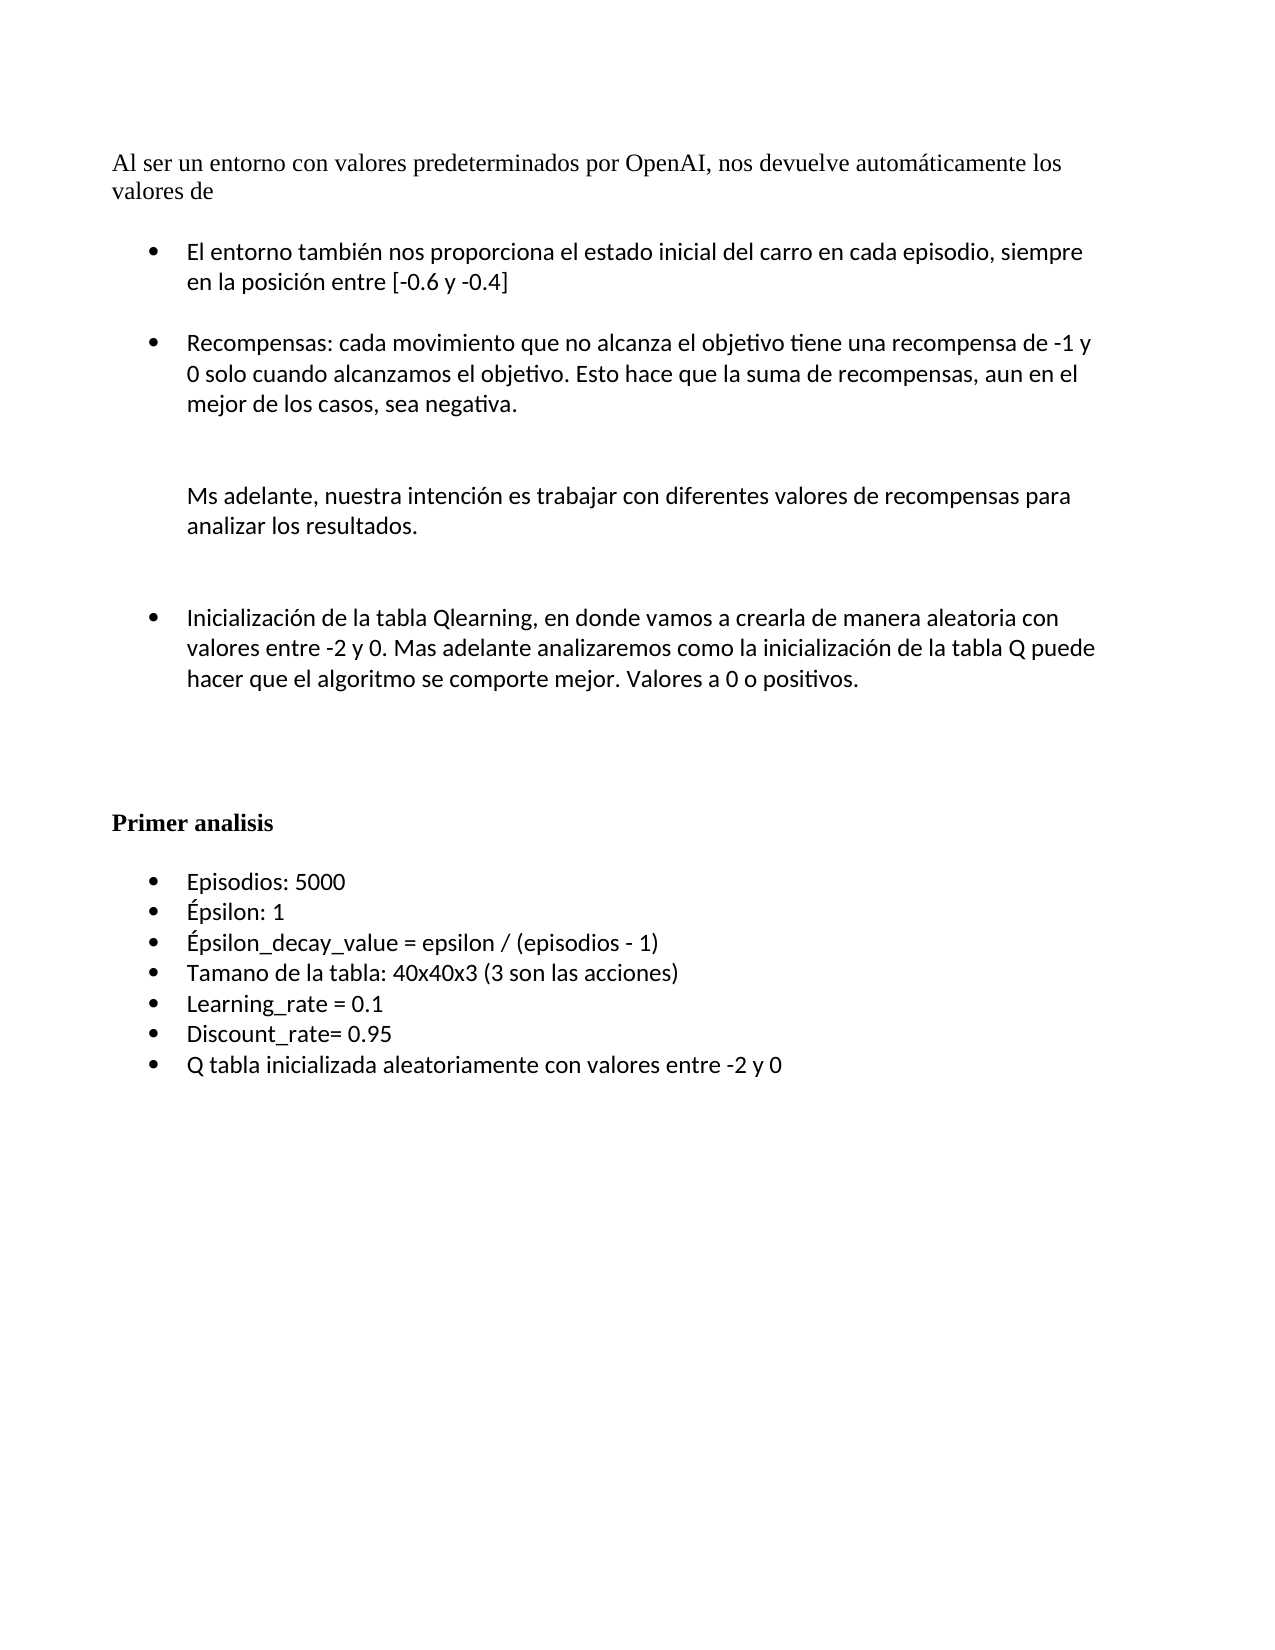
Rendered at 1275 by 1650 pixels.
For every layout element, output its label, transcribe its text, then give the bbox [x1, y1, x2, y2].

list Épsilon: 1 [149, 896, 1098, 927]
list Q tabla inicializada aleatoriamente con valores entre -2 y 0 [149, 1049, 1098, 1079]
list Inicialización de la tabla Qlearning, en donde vamos a crearla de manera aleatoria con valores entre -2 y 0. Mas adelante analizaremos como la inicialización de la tabla Q puede hacer que el algoritmo se comporte mejor. Valores a 0 o positivos. [149, 602, 1098, 693]
list Recompensas: cada movimiento que no alcanza el objetivo tiene una recompensa de -1 y 0 solo cuando alcanzamos el objetivo. Esto hace que la suma de recompensas, aun en el mejor de los casos, sea negativa. [149, 327, 1098, 419]
list Ms adelante, nuestra intención es trabajar con diferentes valores de recompensas para analizar los resultados. [187, 480, 1098, 541]
list Episodios: 5000 [149, 866, 1098, 896]
text Primer analisis [112, 808, 1098, 837]
list Tamano de la tabla: 40x40x3 (3 son las acciones) [149, 957, 1098, 988]
list El entorno también nos proporciona el estado inicial del carro en cada episodio, siempre en la posición entre [-0.6 y -0.4] [149, 236, 1098, 297]
list Épsilon_decay_value = epsilon / (episodios - 1) [149, 927, 1098, 957]
text Al ser un entorno con valores predeterminados por OpenAI, nos devuelve automáticamente los valores de [112, 148, 1098, 205]
list Learning_rate = 0.1 [149, 988, 1098, 1018]
list Discount_rate= 0.95 [149, 1018, 1098, 1049]
